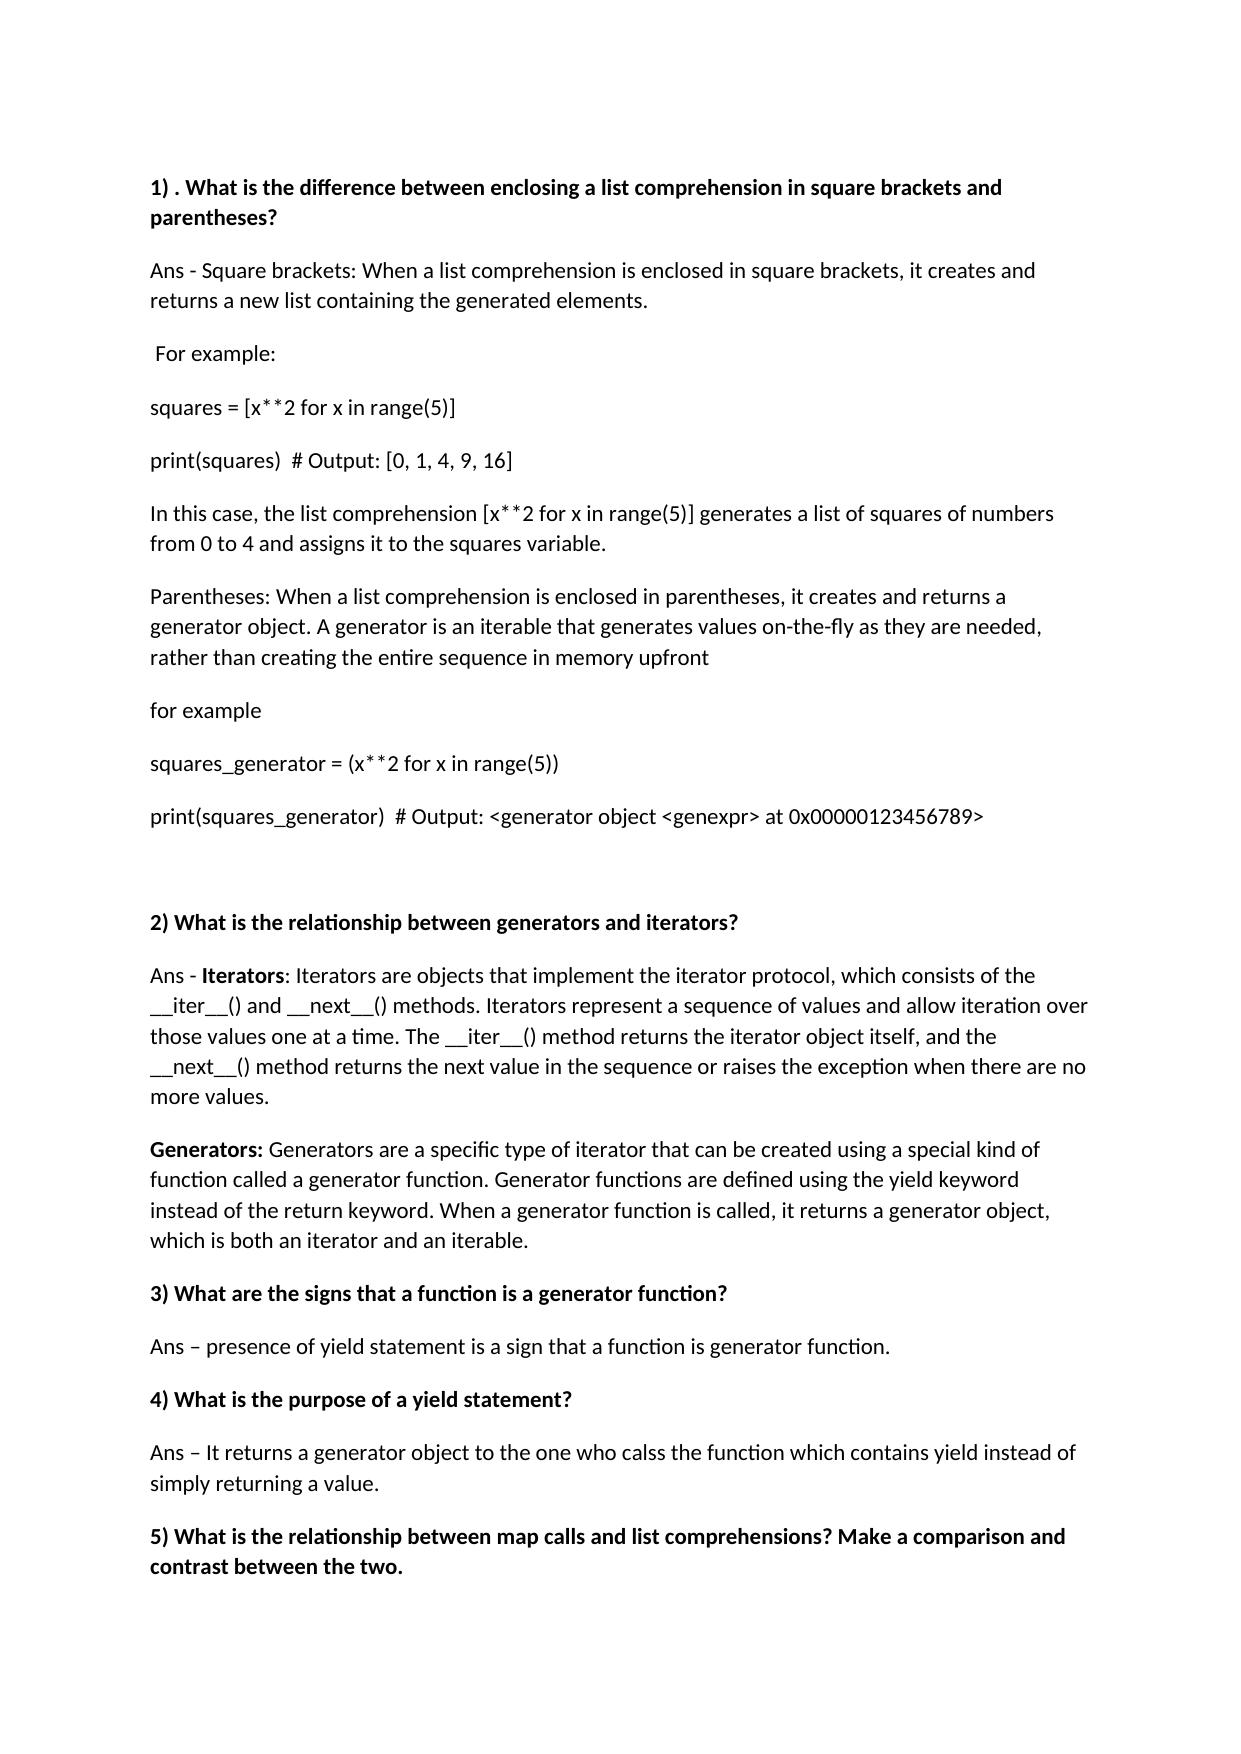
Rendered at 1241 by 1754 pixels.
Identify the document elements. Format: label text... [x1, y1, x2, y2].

text squares = [x**2 for x in range(5)] [150, 393, 1090, 421]
text Generators: Generators are a specific type of iterator that can be created using a special kind of function called a generator function. Generator functions are defined using the yield keyword instead of the return keyword. When a generator function is called, it returns a generator object, which is both an iterator and an iterable. [150, 1135, 1090, 1254]
text 2) What is the relationship between generators and iterators? [150, 908, 1090, 936]
text 3) What are the signs that a function is a generator function? [150, 1279, 1090, 1307]
text Ans - Iterators: Iterators are objects that implement the iterator protocol, which consists of the __iter__() and __next__() methods. Iterators represent a sequence of values and allow iteration over those values one at a time. The __iter__() method returns the iterator object itself, and the __next__() method returns the next value in the sequence or raises the exception when there are no more values. [150, 961, 1090, 1110]
text 5) What is the relationship between map calls and list comprehensions? Make a comparison and contrast between the two. [150, 1522, 1090, 1580]
text Parentheses: When a list comprehension is enclosed in parentheses, it creates and returns a generator object. A generator is an iterable that generates values on-the-fly as they are needed, rather than creating the entire sequence in memory upfront [150, 582, 1090, 671]
text print(squares) # Output: [0, 1, 4, 9, 16] [150, 446, 1090, 474]
text squares_generator = (x**2 for x in range(5)) [150, 749, 1090, 777]
text for example [150, 696, 1090, 724]
text For example: [150, 339, 1090, 368]
text Ans - Square brackets: When a list comprehension is enclosed in square brackets, it creates and returns a new list containing the generated elements. [150, 256, 1090, 314]
text Ans – It returns a generator object to the one who calss the function which contains yield instead of simply returning a value. [150, 1438, 1090, 1497]
text 1) . What is the difference between enclosing a list comprehension in square brackets and parentheses? [150, 173, 1090, 231]
text In this case, the list comprehension [x**2 for x in range(5)] generates a list of squares of numbers from 0 to 4 and assigns it to the squares variable. [150, 499, 1090, 557]
text 4) What is the purpose of a yield statement? [150, 1385, 1090, 1413]
text print(squares_generator) # Output: <generator object <genexpr> at 0x00000123456789> [150, 802, 1090, 830]
text Ans – presence of yield statement is a sign that a function is generator function. [150, 1332, 1090, 1360]
